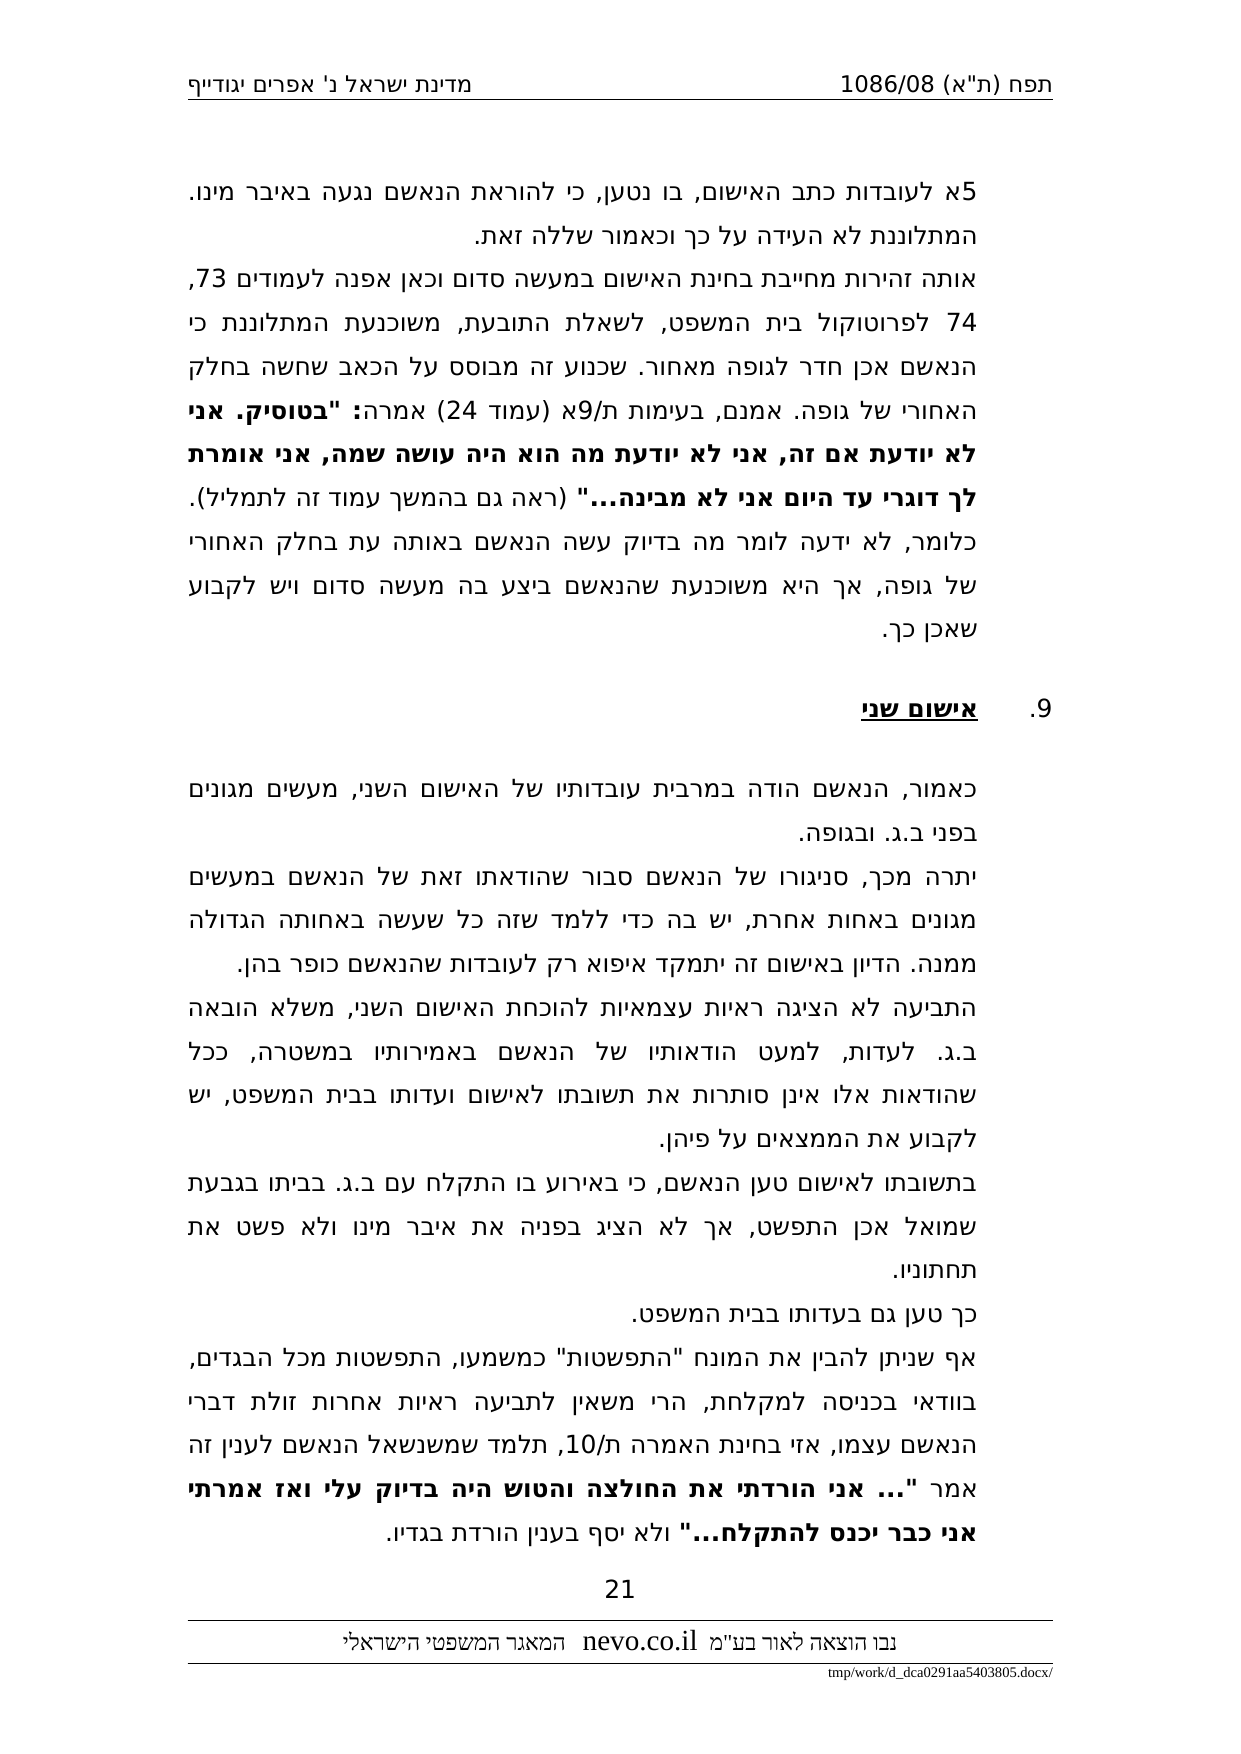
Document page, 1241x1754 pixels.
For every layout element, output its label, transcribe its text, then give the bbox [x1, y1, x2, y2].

text כך טען גם בעדותו בבית המשפט. [187, 1299, 978, 1328]
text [187, 177, 1053, 250]
text יתרה מכך, סניגורו של הנאשם סבור שהודאתו זאת של הנאשם במעשים מגונים באחות אחרת, יש בה כדי ללמד שזה כל שעשה באחותה הגדולה ממנה. הדיון באישום זה יתמקד איפוא רק לעובדות שהנאשם כופר בהן. [187, 862, 978, 978]
text אף שניתן להבין את המונח "התפשטות" כמשמעו, התפשטות מכל הבגדים, בוודאי בכניסה למקלחת, הרי משאין לתביעה ראיות אחרות זולת דברי הנאשם עצמו, אזי בחינת האמרה ת/10, תלמד שמשנשאל הנאשם לענין זה אמר "... אני הורדתי את החולצה והטוש היה בדיוק עלי ואז אמרתי אני כבר יכנס להתקלח..." ולא יסף בענין הורדת בגדיו. [187, 1343, 978, 1547]
text כאמור, הנאשם הודה במרבית עובדותיו של האישום השני, מעשים מגונים בפני ב.ג. ובגופה. [187, 774, 978, 847]
text התביעה לא הציגה ראיות עצמאיות להוכחת האישום השני, משלא הובאה ב.ג. לעדות, למעט הודאותיו של הנאשם באמירותיו במשטרה, ככל שהודאות אלו אינן סותרות את תשובתו לאישום ועדותו בבית המשפט, יש לקבוע את הממצאים על פיהן. [187, 993, 978, 1153]
text 9. אישום שני [187, 694, 1053, 724]
text אותה זהירות מחייבת בחינת האישום במעשה סדום וכאן אפנה לעמודים 73, 74 לפרוטוקול בית המשפט, לשאלת התובעת, משוכנעת המתלוננת כי הנאשם אכן חדר לגופה מאחור. שכנוע זה מבוסס על הכאב שחשה בחלק האחורי של גופה. אמנם, בעימות ת/9א (עמוד 24) אמרה: "בטוסיק. אני לא יודעת אם זה, אני לא יודעת מה הוא היה עושה שמה, אני אומרת לך דוגרי עד היום אני לא מבינה..." (ראה גם בהמשך עמוד זה לתמליל). כלומר, לא ידעה לומר מה בדיוק עשה הנאשם באותה עת בחלק האחורי של גופה, אך היא משוכנעת שהנאשם ביצע בה מעשה סדום ויש לקבוע שאכן כך. [187, 265, 1053, 644]
text בתשובתו לאישום טען הנאשם, כי באירוע בו התקלח עם ב.ג. בביתו בגבעת שמואל אכן התפשט, אך לא הציג בפניה את איבר מינו ולא פשט את תחתוניו. [187, 1168, 978, 1285]
